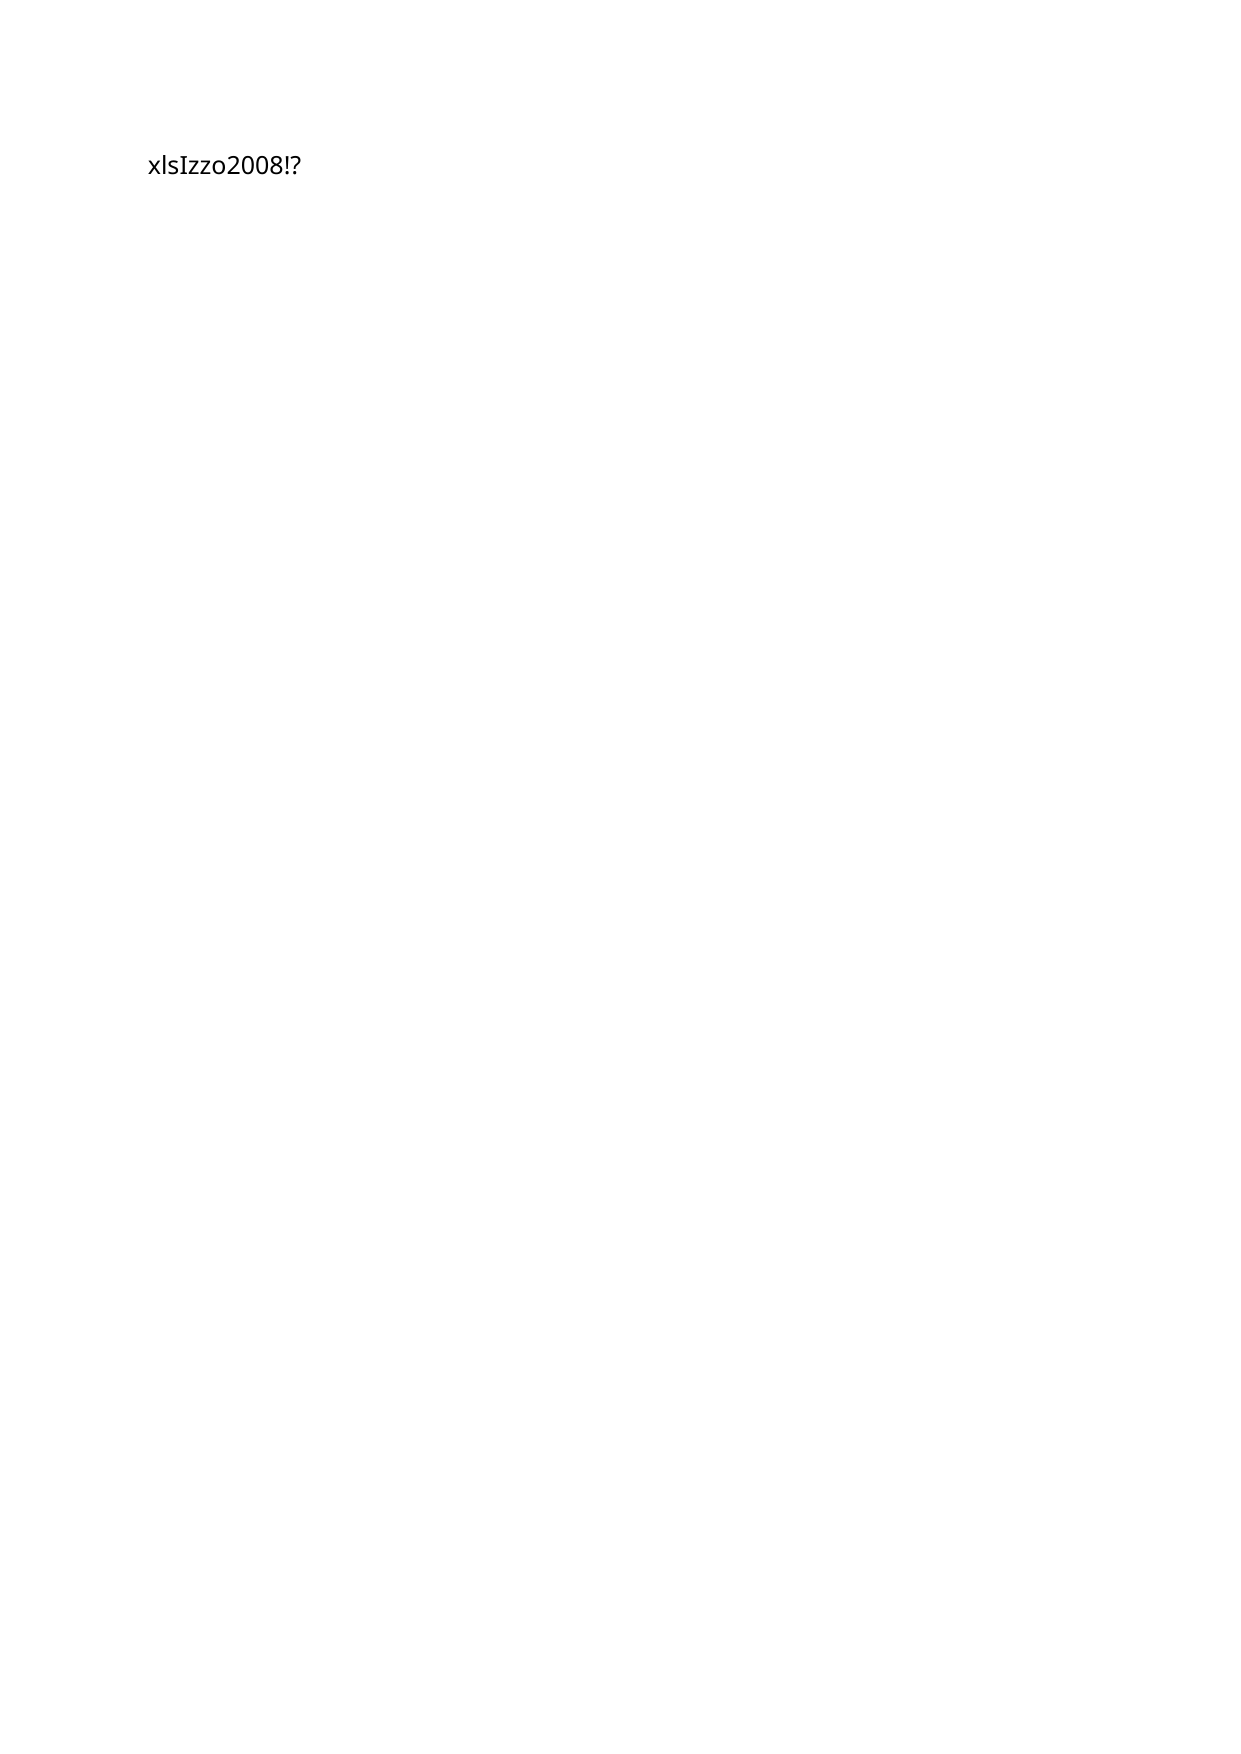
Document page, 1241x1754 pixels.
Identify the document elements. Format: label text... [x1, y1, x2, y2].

text xlsIzzo2008!? [148, 148, 1093, 182]
